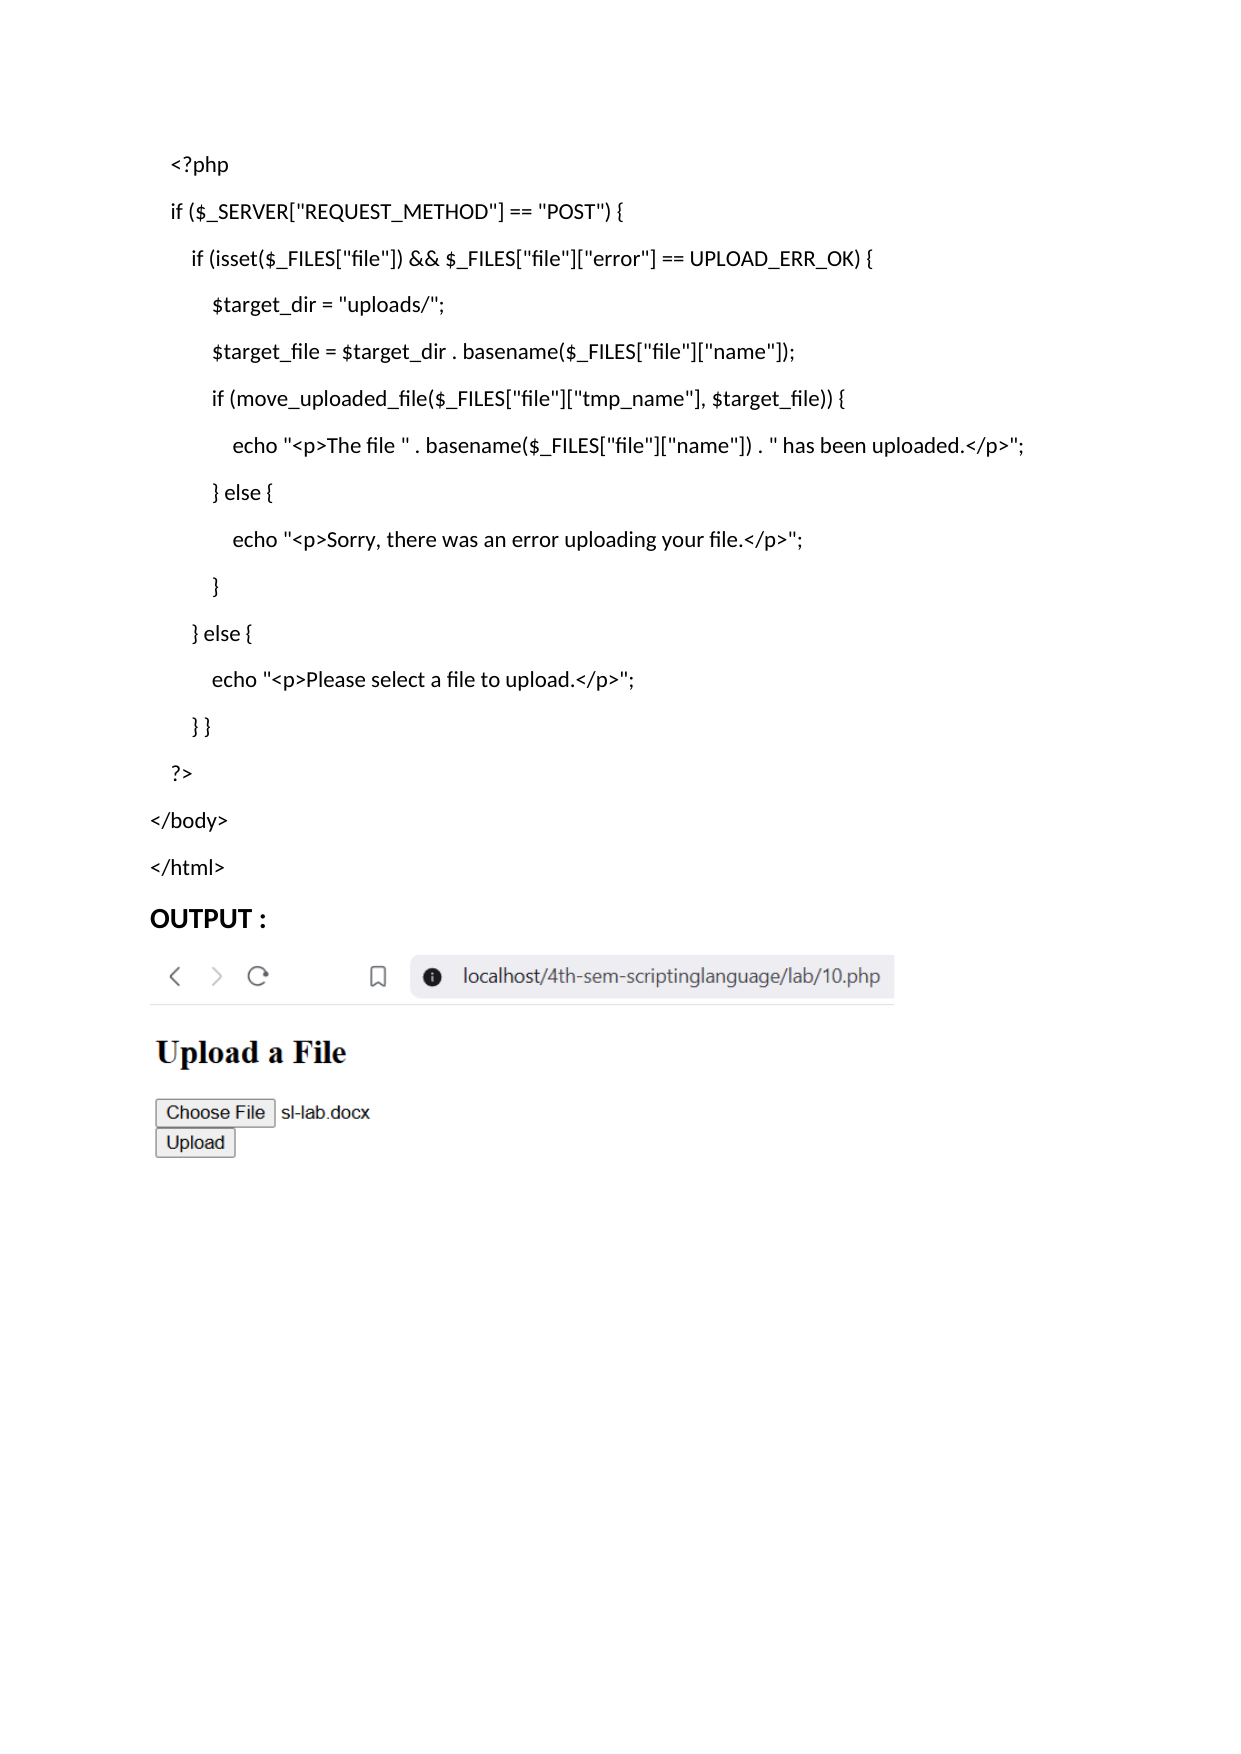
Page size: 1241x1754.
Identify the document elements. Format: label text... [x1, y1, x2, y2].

text $target_file = $target_dir . basename($_FILES["file"]["name"]); [150, 337, 1090, 366]
text if (move_uploaded_file($_FILES["file"]["tmp_name"], $target_file)) { [150, 384, 1090, 412]
text ?> [150, 759, 1090, 787]
text } } [150, 712, 1090, 741]
text echo "<p>The file " . basename($_FILES["file"]["name"]) . " has been uploaded.</p>"; [150, 431, 1090, 459]
text } [150, 572, 1090, 600]
text if ($_SERVER["REQUEST_METHOD"] == "POST") { [150, 197, 1090, 225]
text echo "<p>Sorry, there was an error uploading your file.</p>"; [150, 525, 1090, 553]
text <?php [150, 150, 1090, 178]
text $target_dir = "uploads/"; [150, 291, 1090, 319]
text if (isset($_FILES["file"]) && $_FILES["file"]["error"] == UPLOAD_ERR_OK) { [150, 244, 1090, 272]
picture [150, 955, 895, 1179]
text echo "<p>Please select a file to upload.</p>"; [150, 666, 1090, 694]
text } else { [150, 478, 1090, 506]
text } else { [150, 619, 1090, 647]
text </html> [150, 853, 1090, 881]
text </body> [150, 806, 1090, 834]
text OUTPUT : [150, 900, 1090, 936]
